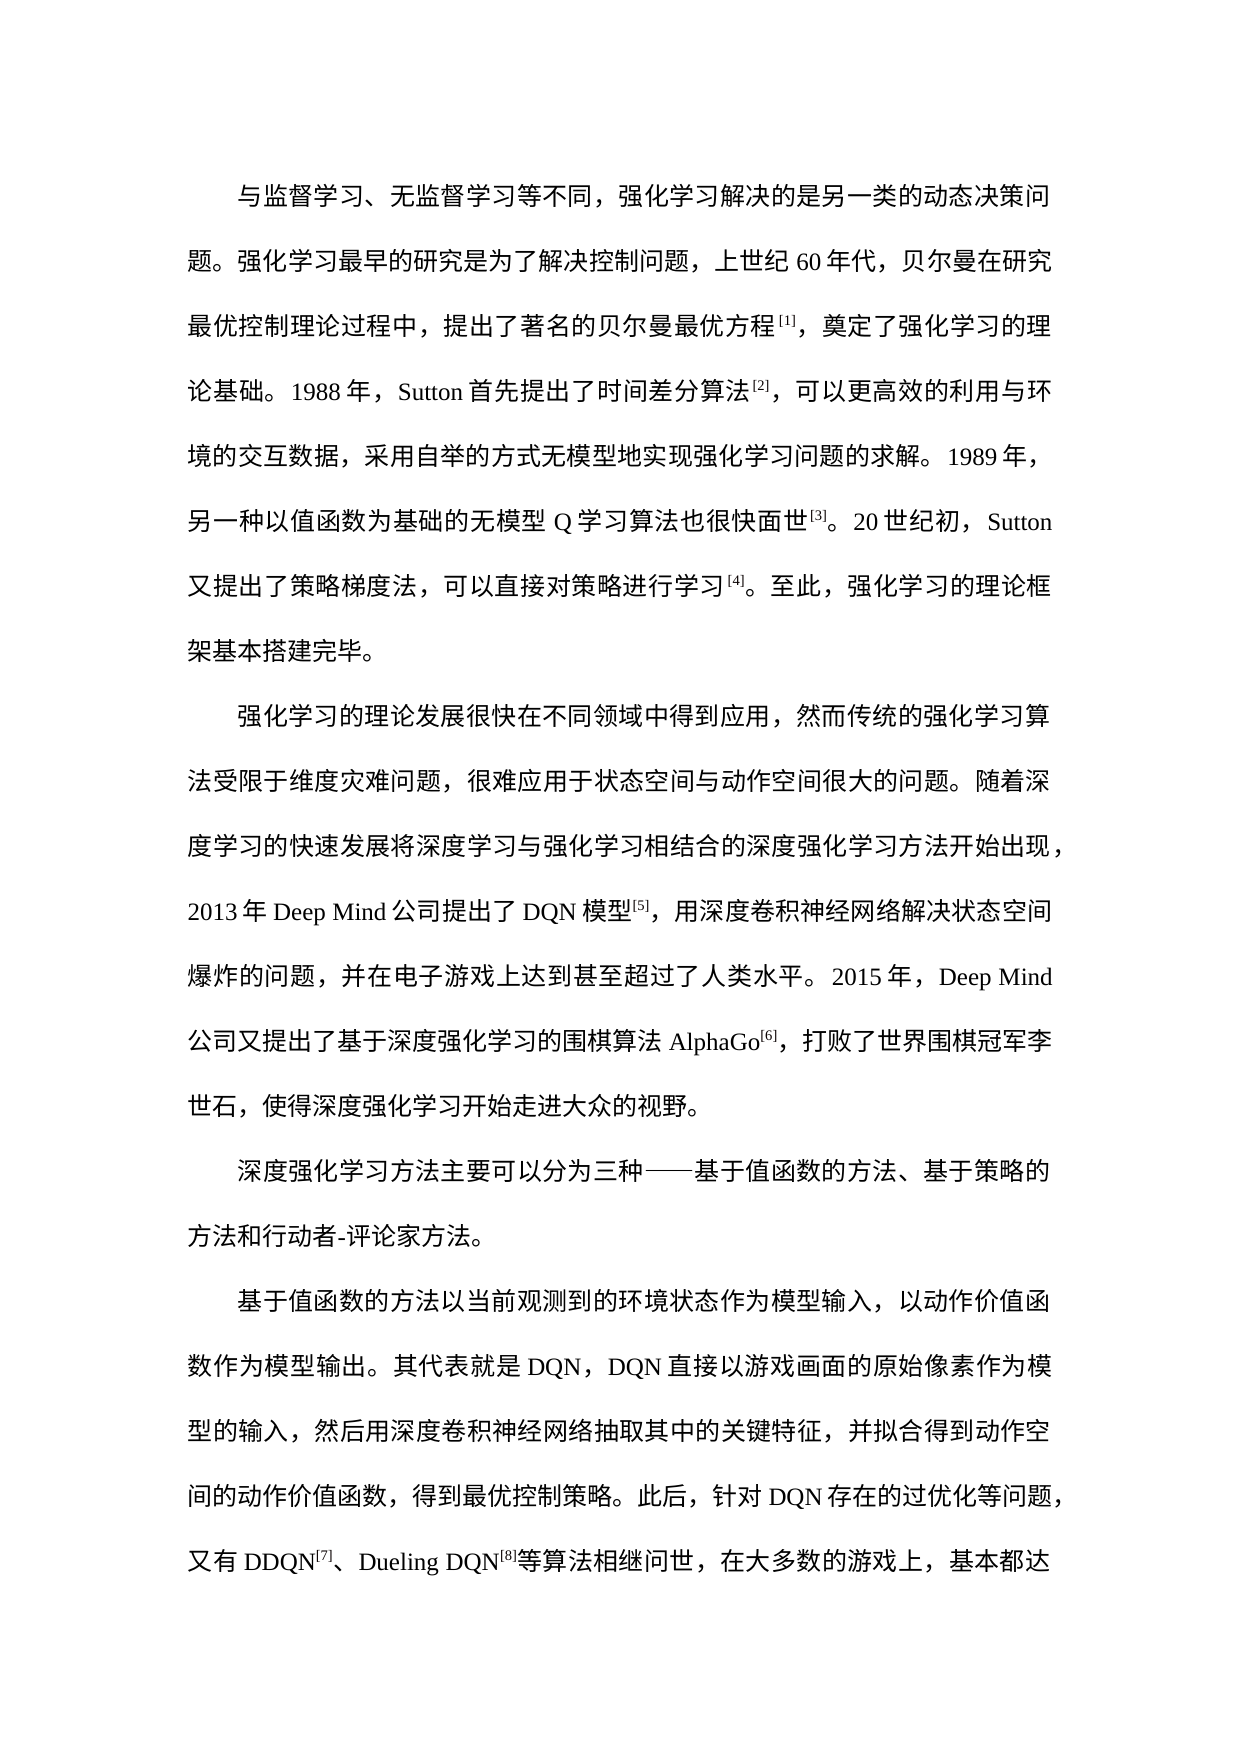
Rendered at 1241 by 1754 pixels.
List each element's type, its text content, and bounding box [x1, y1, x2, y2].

text 深度强化学习方法主要可以分为三种——基于值函数的方法、基于策略的方法和行动者-评论家方法。 [187, 1137, 1053, 1267]
text 强化学习的理论发展很快在不同领域中得到应用，然而传统的强化学习算法受限于维度灾难问题，很难应用于状态空间与动作空间很大的问题。随着深度学习的快速发展将深度学习与强化学习相结合的深度强化学习方法开始出现，2013年Deep Mind公司提出了DQN模型[5]，用深度卷积神经网络解决状态空间爆炸的问题，并在电子游戏上达到甚至超过了人类水平。2015年，Deep Mind公司又提出了基于深度强化学习的围棋算法AlphaGo[6]，打败了世界围棋冠军李世石，使得深度强化学习开始走进大众的视野。 [187, 682, 1053, 1137]
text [187, 1267, 1053, 1592]
text 与监督学习、无监督学习等不同，强化学习解决的是另一类的动态决策问题。强化学习最早的研究是为了解决控制问题，上世纪60年代，贝尔曼在研究最优控制理论过程中，提出了著名的贝尔曼最优方程[1]，奠定了强化学习的理论基础。1988年，Sutton首先提出了时间差分算法[2]，可以更高效的利用与环境的交互数据，采用自举的方式无模型地实现强化学习问题的求解。1989年，另一种以值函数为基础的无模型Q学习算法也很快面世[3]。20世纪初，Sutton又提出了策略梯度法，可以直接对策略进行学习[4]。至此，强化学习的理论框架基本搭建完毕。 [187, 162, 1053, 682]
